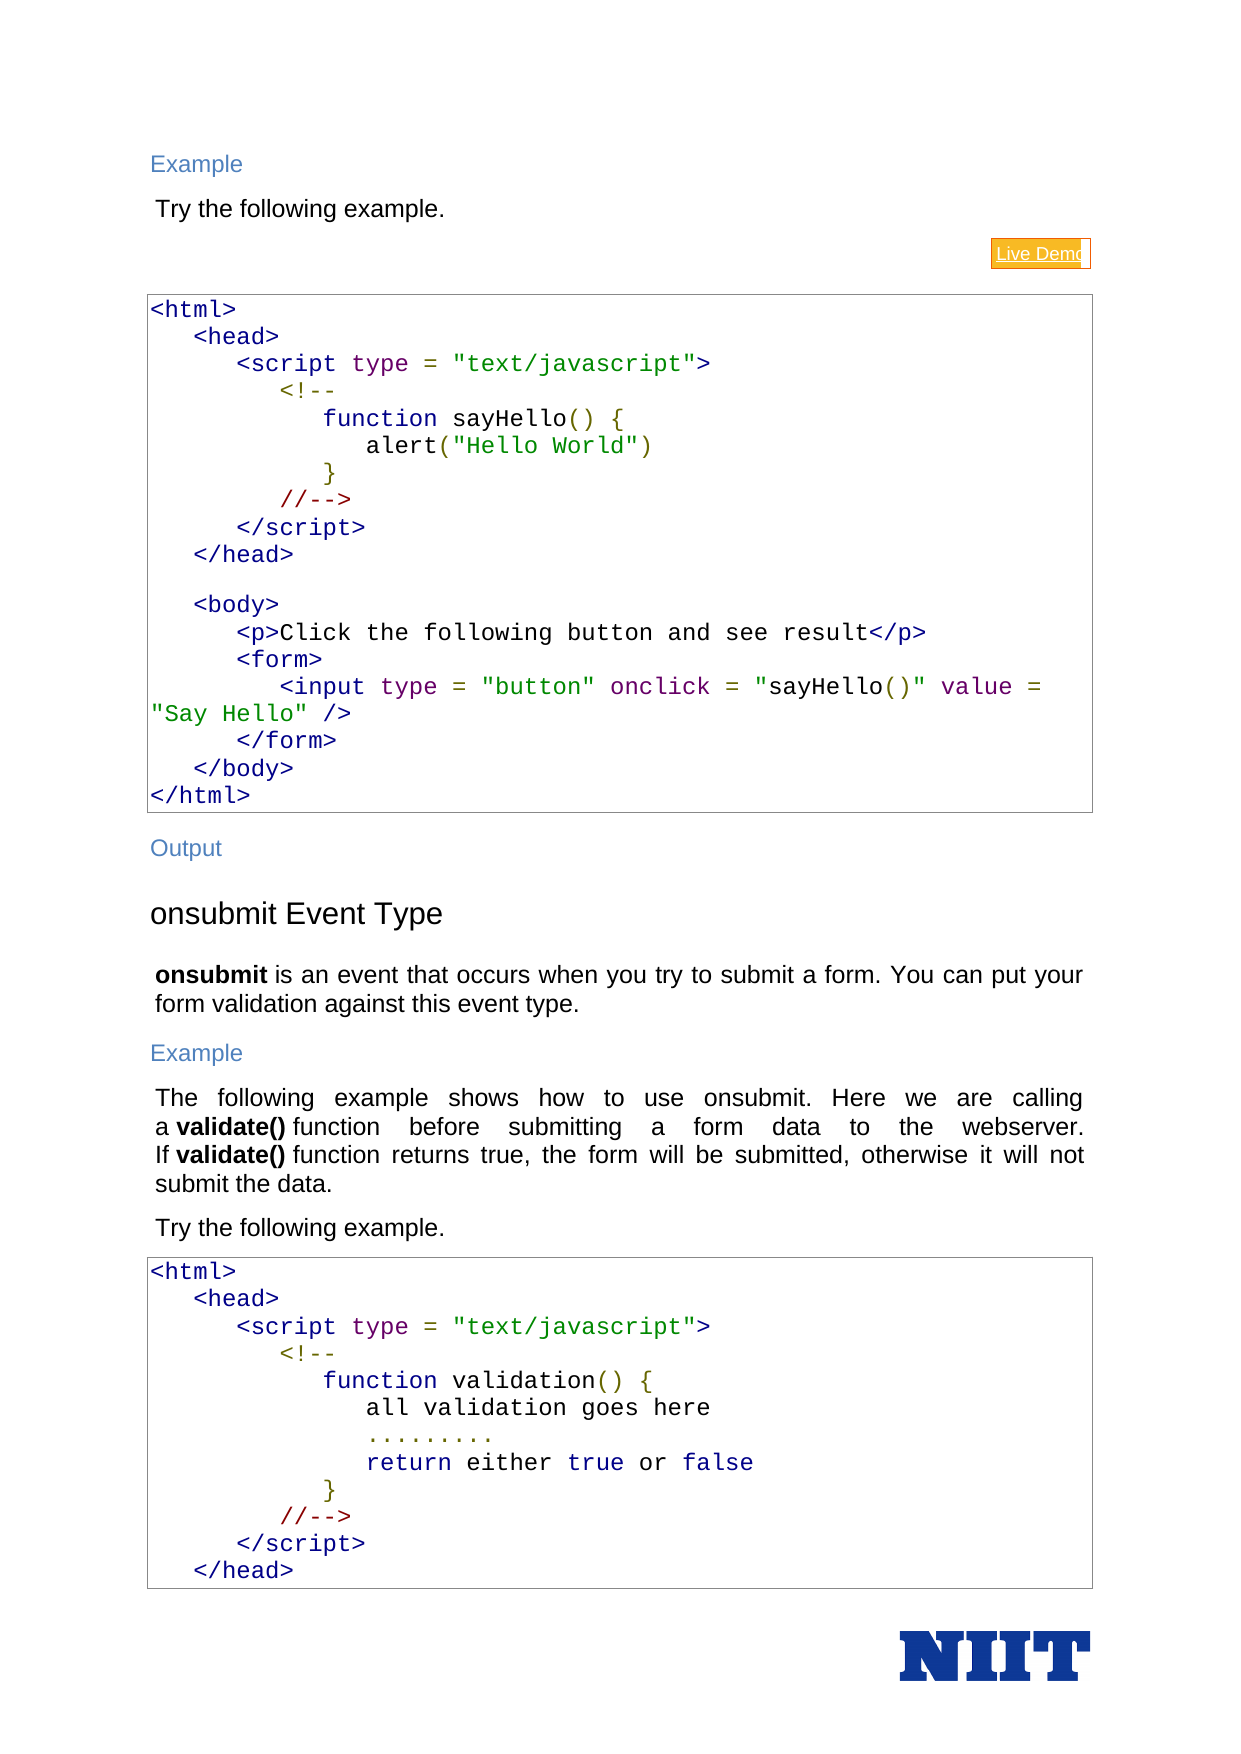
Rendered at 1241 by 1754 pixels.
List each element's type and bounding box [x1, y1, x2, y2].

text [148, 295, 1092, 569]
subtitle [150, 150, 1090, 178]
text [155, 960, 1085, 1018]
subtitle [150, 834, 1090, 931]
picture [899, 1631, 1091, 1681]
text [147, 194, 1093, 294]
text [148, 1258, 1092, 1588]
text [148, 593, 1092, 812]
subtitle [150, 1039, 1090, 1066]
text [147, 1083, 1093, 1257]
